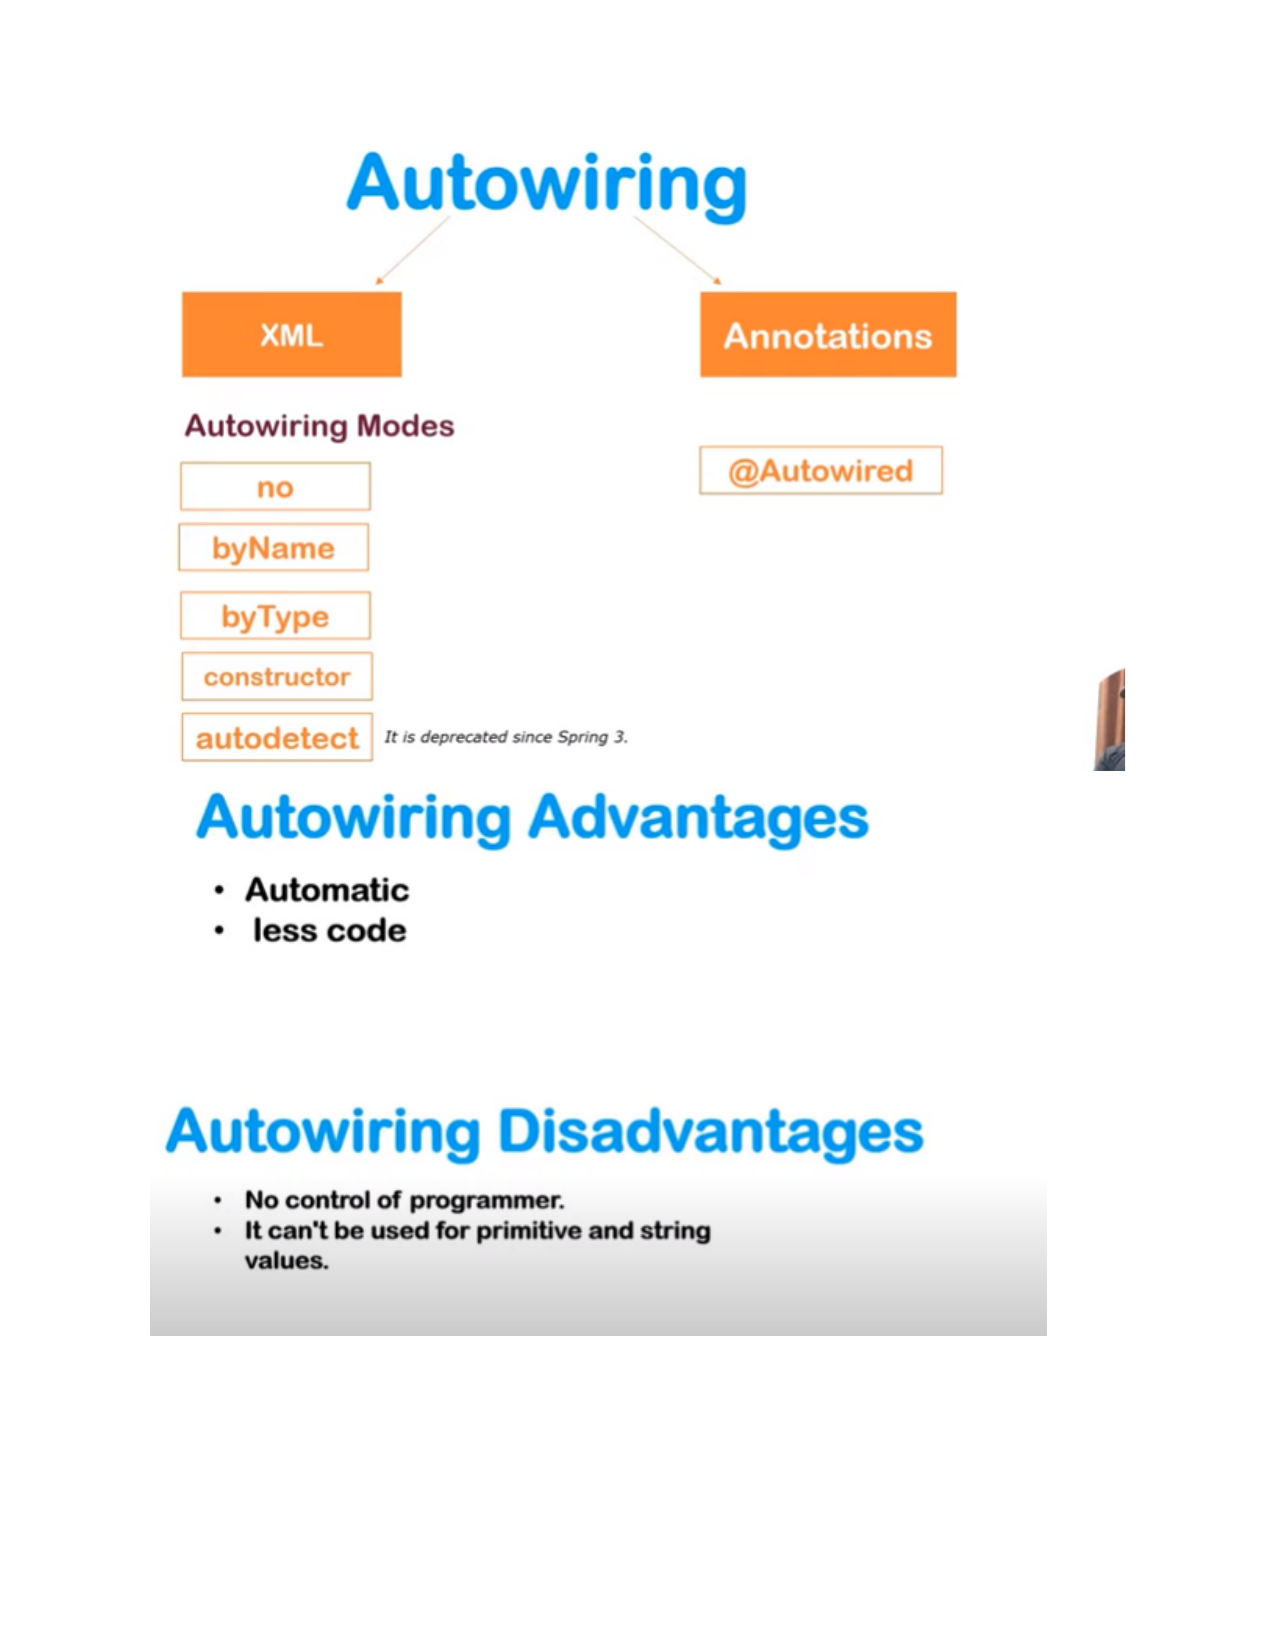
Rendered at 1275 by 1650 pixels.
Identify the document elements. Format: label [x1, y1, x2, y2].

picture [150, 773, 1047, 1336]
picture [150, 150, 1125, 771]
